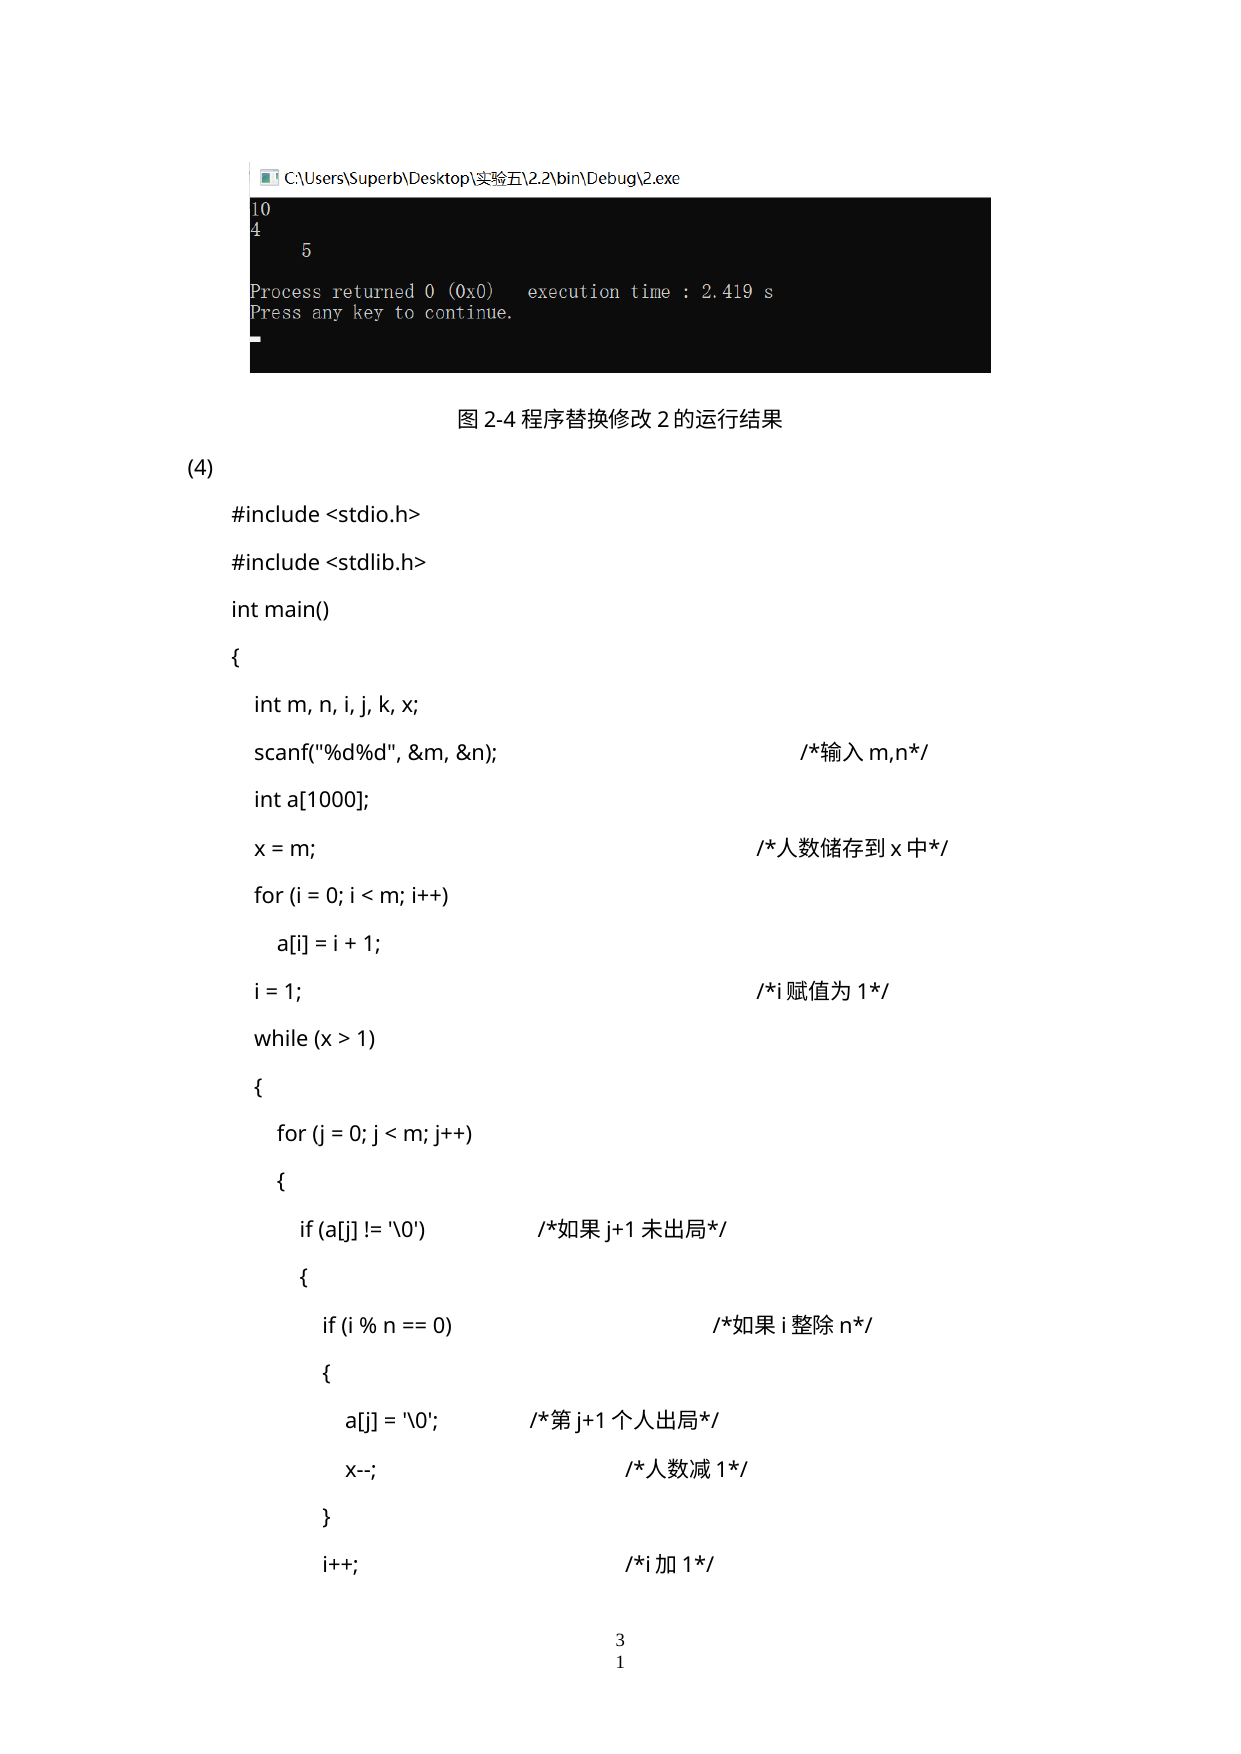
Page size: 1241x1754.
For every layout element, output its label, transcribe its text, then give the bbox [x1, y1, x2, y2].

text for (i = 0; i < m; i++) [187, 879, 1053, 911]
text { [187, 1356, 1053, 1388]
text { [187, 1069, 1053, 1102]
text i++; /*i加1*/ [187, 1547, 1053, 1579]
text (4) [187, 450, 1053, 483]
picture [249, 162, 991, 373]
text int m, n, i, j, k, x; [187, 687, 1053, 720]
text if (i % n == 0) /*如果i整除n*/ [187, 1307, 1053, 1340]
text int a[1000]; [187, 783, 1053, 816]
text } [187, 1500, 1053, 1532]
text { [187, 1164, 1053, 1197]
text a[j] = '\0'; /*第j+1个人出局*/ [187, 1403, 1053, 1436]
text #include <stdio.h> [187, 498, 1053, 530]
text for (j = 0; j < m; j++) [187, 1117, 1053, 1149]
text x--; /*人数减1*/ [187, 1451, 1053, 1484]
text 图2-4 程序替换修改2的运行结果 [187, 402, 1053, 434]
text if (a[j] != '\0') /*如果j+1未出局*/ [187, 1212, 1053, 1244]
text { [187, 1260, 1053, 1292]
text { [187, 640, 1053, 672]
text int main() [187, 593, 1053, 625]
text x = m; /*人数储存到x中*/ [187, 831, 1053, 863]
text a[i] = i + 1; [187, 926, 1053, 959]
text i = 1; /*i赋值为1*/ [187, 974, 1053, 1006]
text while (x > 1) [187, 1022, 1053, 1054]
text scanf("%d%d", &m, &n); /*输入m,n*/ [187, 735, 1053, 767]
text #include <stdlib.h> [187, 545, 1053, 578]
